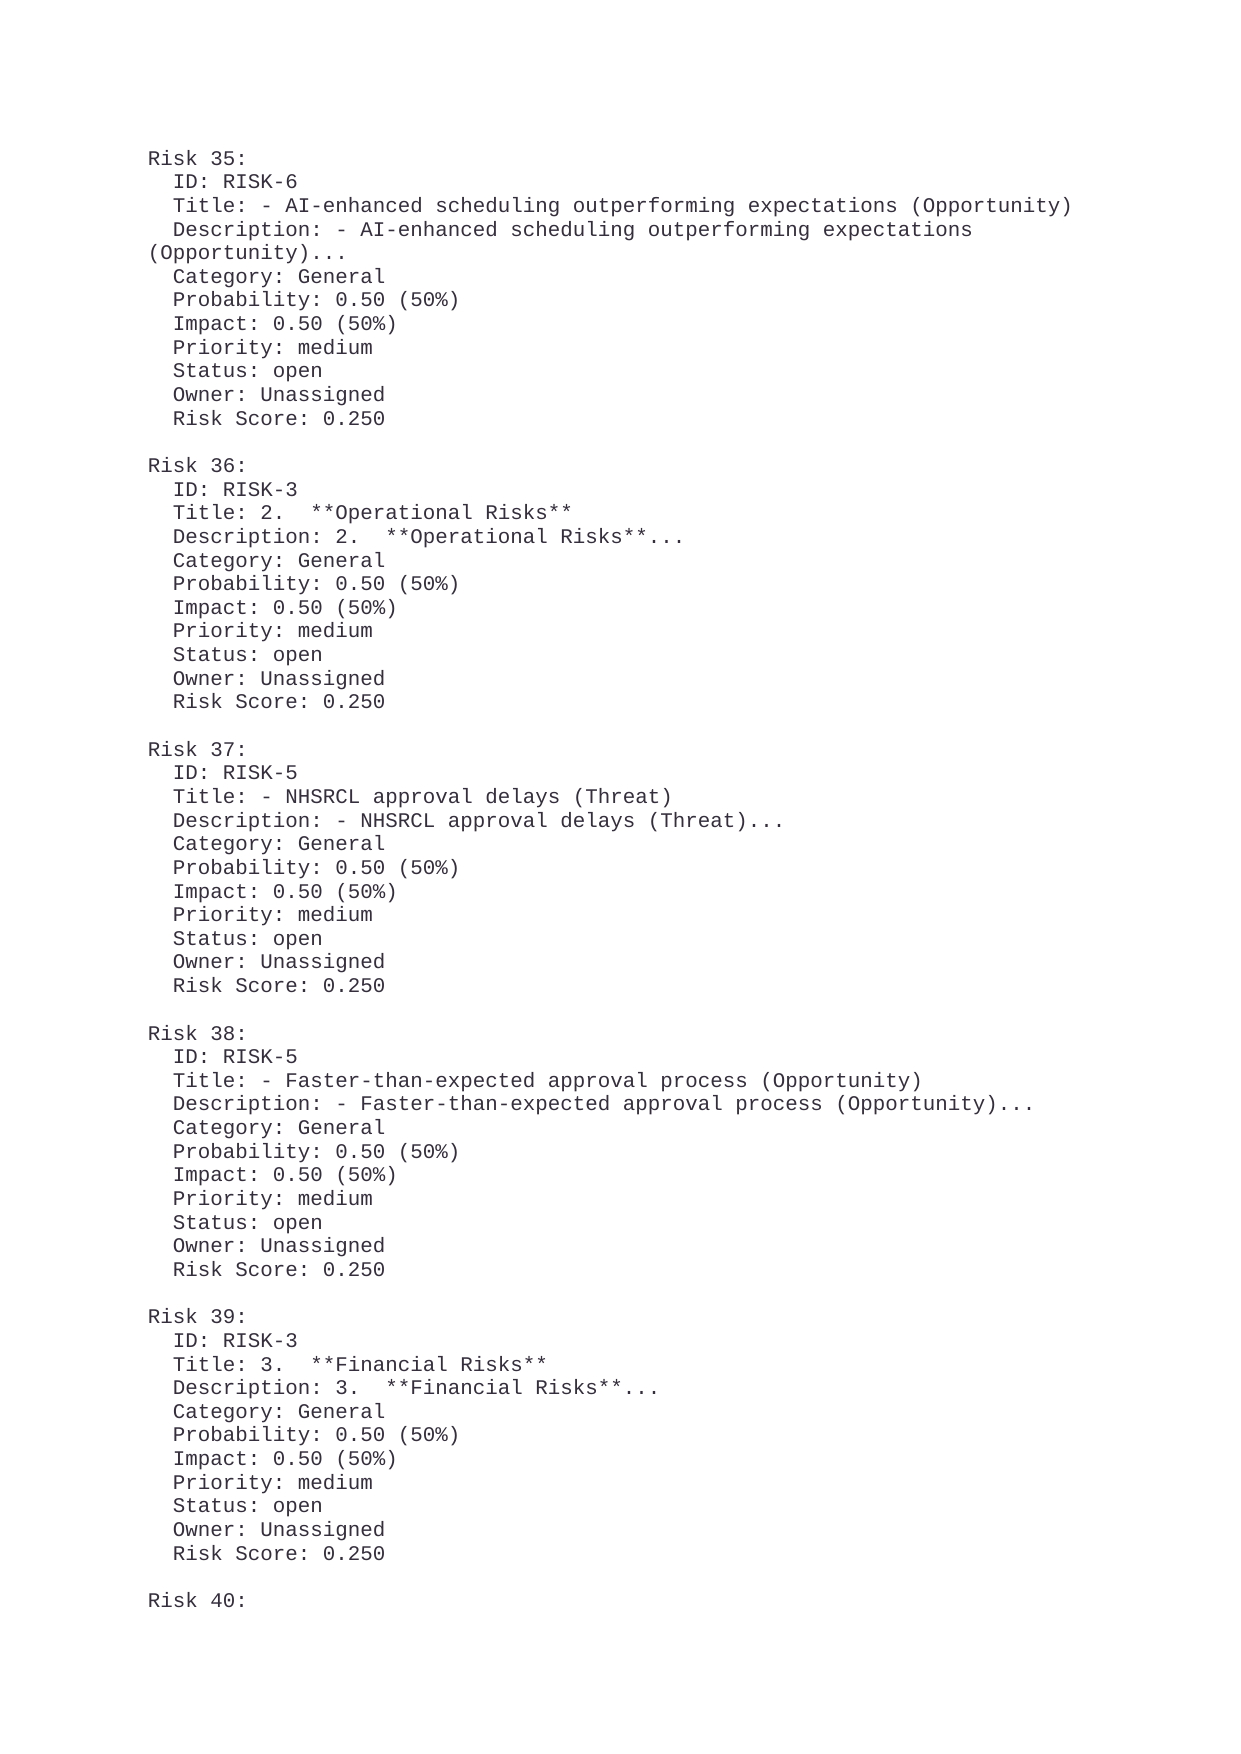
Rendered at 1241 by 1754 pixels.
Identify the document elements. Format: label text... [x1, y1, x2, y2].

text Probability: 0.50 (50%) [148, 1141, 1093, 1164]
text ID: RISK-3 [148, 1330, 1093, 1353]
text Category: General [148, 1401, 1093, 1424]
text Description: 2. **Operational Risks**... [148, 526, 1093, 549]
text Description: 3. **Financial Risks**... [148, 1377, 1093, 1401]
text Description: - AI-enhanced scheduling outperforming expectations (Opportunity)... [148, 218, 1093, 266]
text Impact: 0.50 (50%) [148, 313, 1093, 337]
text Risk Score: 0.250 [148, 1543, 1093, 1566]
text Title: 3. **Financial Risks** [148, 1353, 1093, 1377]
text Risk 35: [148, 148, 1093, 171]
text Probability: 0.50 (50%) [148, 1424, 1093, 1448]
text Impact: 0.50 (50%) [148, 1448, 1093, 1472]
text Category: General [148, 833, 1093, 857]
text Impact: 0.50 (50%) [148, 881, 1093, 904]
text Priority: medium [148, 621, 1093, 644]
text Risk Score: 0.250 [148, 691, 1093, 715]
text Risk Score: 0.250 [148, 408, 1093, 431]
text Probability: 0.50 (50%) [148, 857, 1093, 881]
text Category: General [148, 549, 1093, 573]
text Status: open [148, 360, 1093, 384]
text Risk Score: 0.250 [148, 1259, 1093, 1283]
text Risk 36: [148, 455, 1093, 479]
text Title: - NHSRCL approval delays (Threat) [148, 786, 1093, 810]
text Status: open [148, 928, 1093, 952]
text ID: RISK-3 [148, 479, 1093, 502]
text ID: RISK-5 [148, 762, 1093, 786]
text Impact: 0.50 (50%) [148, 597, 1093, 621]
text ID: RISK-5 [148, 1046, 1093, 1070]
text Risk 37: [148, 739, 1093, 762]
text Risk Score: 0.250 [148, 975, 1093, 999]
text Priority: medium [148, 337, 1093, 360]
text Owner: Unassigned [148, 668, 1093, 691]
text Title: 2. **Operational Risks** [148, 502, 1093, 526]
text Title: - AI-enhanced scheduling outperforming expectations (Opportunity) [148, 195, 1093, 218]
text Owner: Unassigned [148, 1519, 1093, 1543]
text Title: - Faster-than-expected approval process (Opportunity) [148, 1070, 1093, 1093]
text Status: open [148, 1212, 1093, 1235]
text ID: RISK-6 [148, 171, 1093, 195]
text Description: - Faster-than-expected approval process (Opportunity)... [148, 1093, 1093, 1117]
text Owner: Unassigned [148, 952, 1093, 975]
text Probability: 0.50 (50%) [148, 573, 1093, 597]
text Risk 40: [148, 1590, 1093, 1614]
text Status: open [148, 1495, 1093, 1519]
text Risk 38: [148, 1022, 1093, 1046]
text Priority: medium [148, 1188, 1093, 1212]
text Category: General [148, 1117, 1093, 1141]
text Priority: medium [148, 904, 1093, 928]
text Status: open [148, 644, 1093, 668]
text Probability: 0.50 (50%) [148, 289, 1093, 313]
text Description: - NHSRCL approval delays (Threat)... [148, 810, 1093, 833]
text Risk 39: [148, 1306, 1093, 1330]
text Priority: medium [148, 1472, 1093, 1495]
text Owner: Unassigned [148, 1235, 1093, 1259]
text Impact: 0.50 (50%) [148, 1164, 1093, 1188]
text Owner: Unassigned [148, 384, 1093, 408]
text Category: General [148, 266, 1093, 289]
